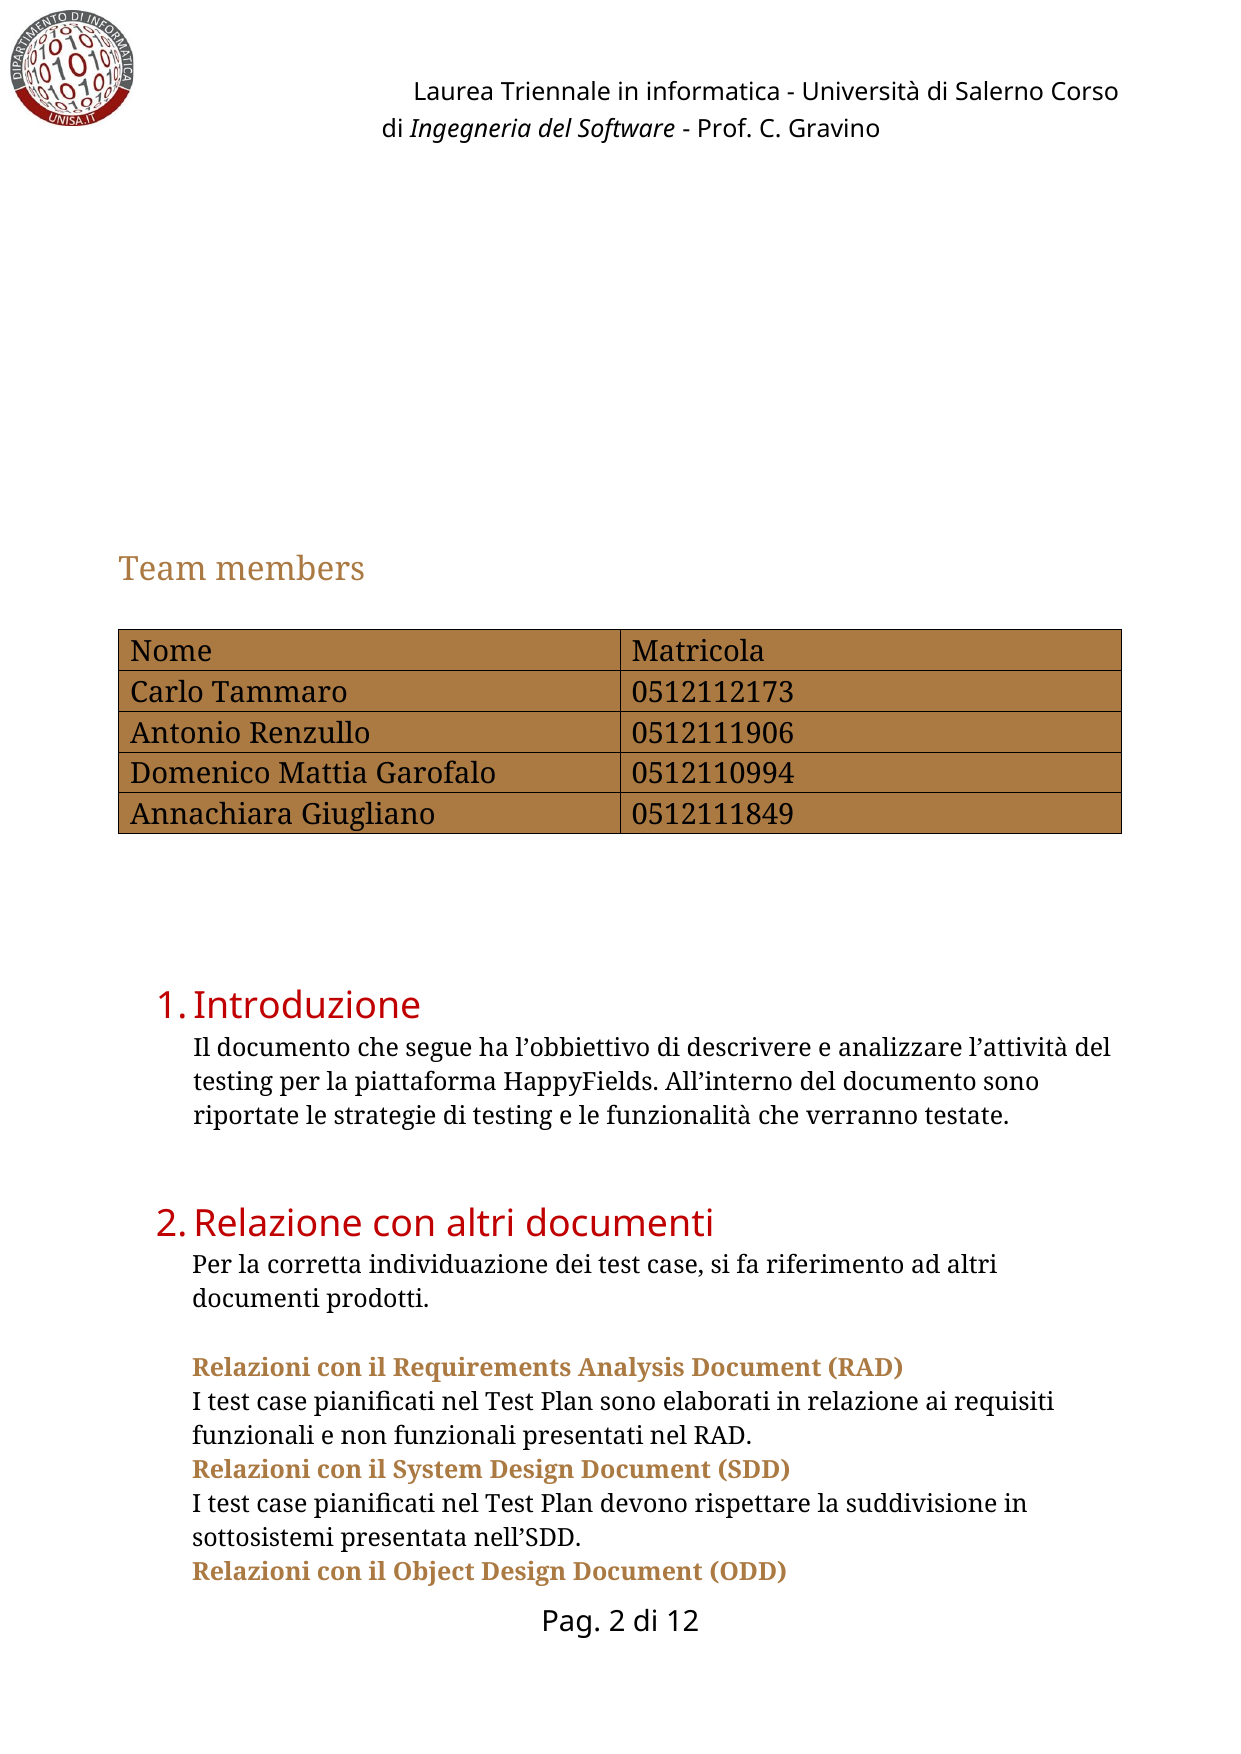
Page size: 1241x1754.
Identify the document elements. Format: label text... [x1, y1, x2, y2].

table_cell Domenico Mattia Garofalo [119, 753, 620, 792]
text Per la corretta individuazione dei test case, si fa riferimento ad altri documenti prodotti. [192, 1247, 1122, 1315]
list Il documento che segue ha l’obbiettivo di descrivere e analizzare l’attività del testing per la piattaforma HappyFields. All’interno del documento sono riportate le strategie di testing e le funzionalità che verranno testate. [193, 1029, 1122, 1131]
table_cell Annachiara Giugliano [119, 793, 620, 833]
table_cell 0512110994 [621, 753, 1121, 792]
text Relazioni con il Object Design Document (ODD) [192, 1554, 1122, 1588]
table_cell 0512111906 [621, 712, 1121, 752]
picture [10, 10, 134, 126]
table_cell Antonio Renzullo [119, 712, 620, 752]
text Relazioni con il System Design Document (SDD) [192, 1451, 1122, 1486]
text Relazioni con il Requirements Analysis Document (RAD) [192, 1349, 1122, 1383]
text I test case pianificati nel Test Plan sono elaborati in relazione ai requisiti funzionali e non funzionali presentati nel RAD. [192, 1383, 1122, 1451]
subtitle Relazione con altri documenti [156, 1196, 1122, 1247]
text I test case pianificati nel Test Plan devono rispettare la suddivisione in sottosistemi presentata nell’SDD. [192, 1486, 1122, 1554]
table_header Matricola [621, 630, 1121, 670]
table_cell Carlo Tammaro [119, 671, 620, 711]
table_cell 0512111849 [621, 793, 1121, 833]
table_cell 0512112173 [621, 671, 1121, 711]
subtitle Introduzione [156, 978, 1122, 1029]
text Team members [118, 544, 1122, 590]
table_header Nome [119, 630, 620, 670]
